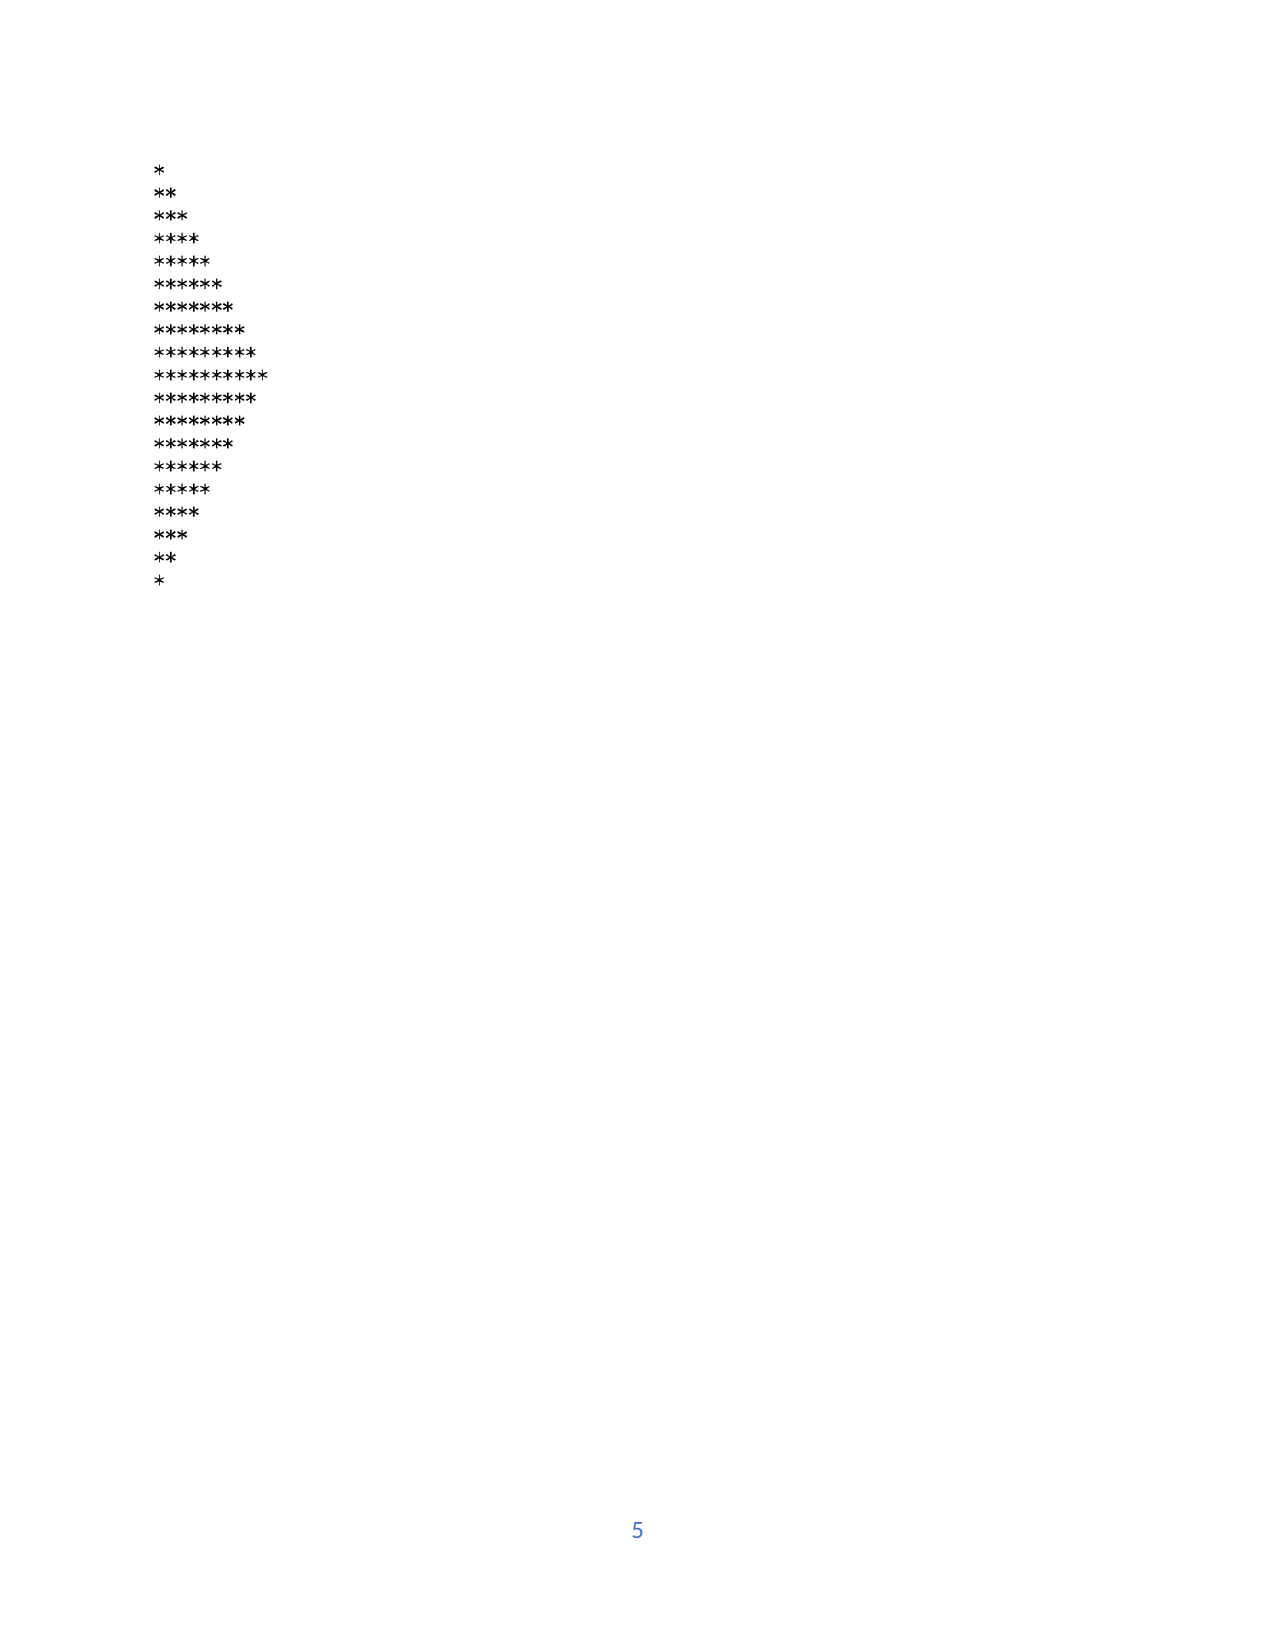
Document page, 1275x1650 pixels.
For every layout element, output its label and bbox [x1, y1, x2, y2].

picture [150, 150, 280, 587]
